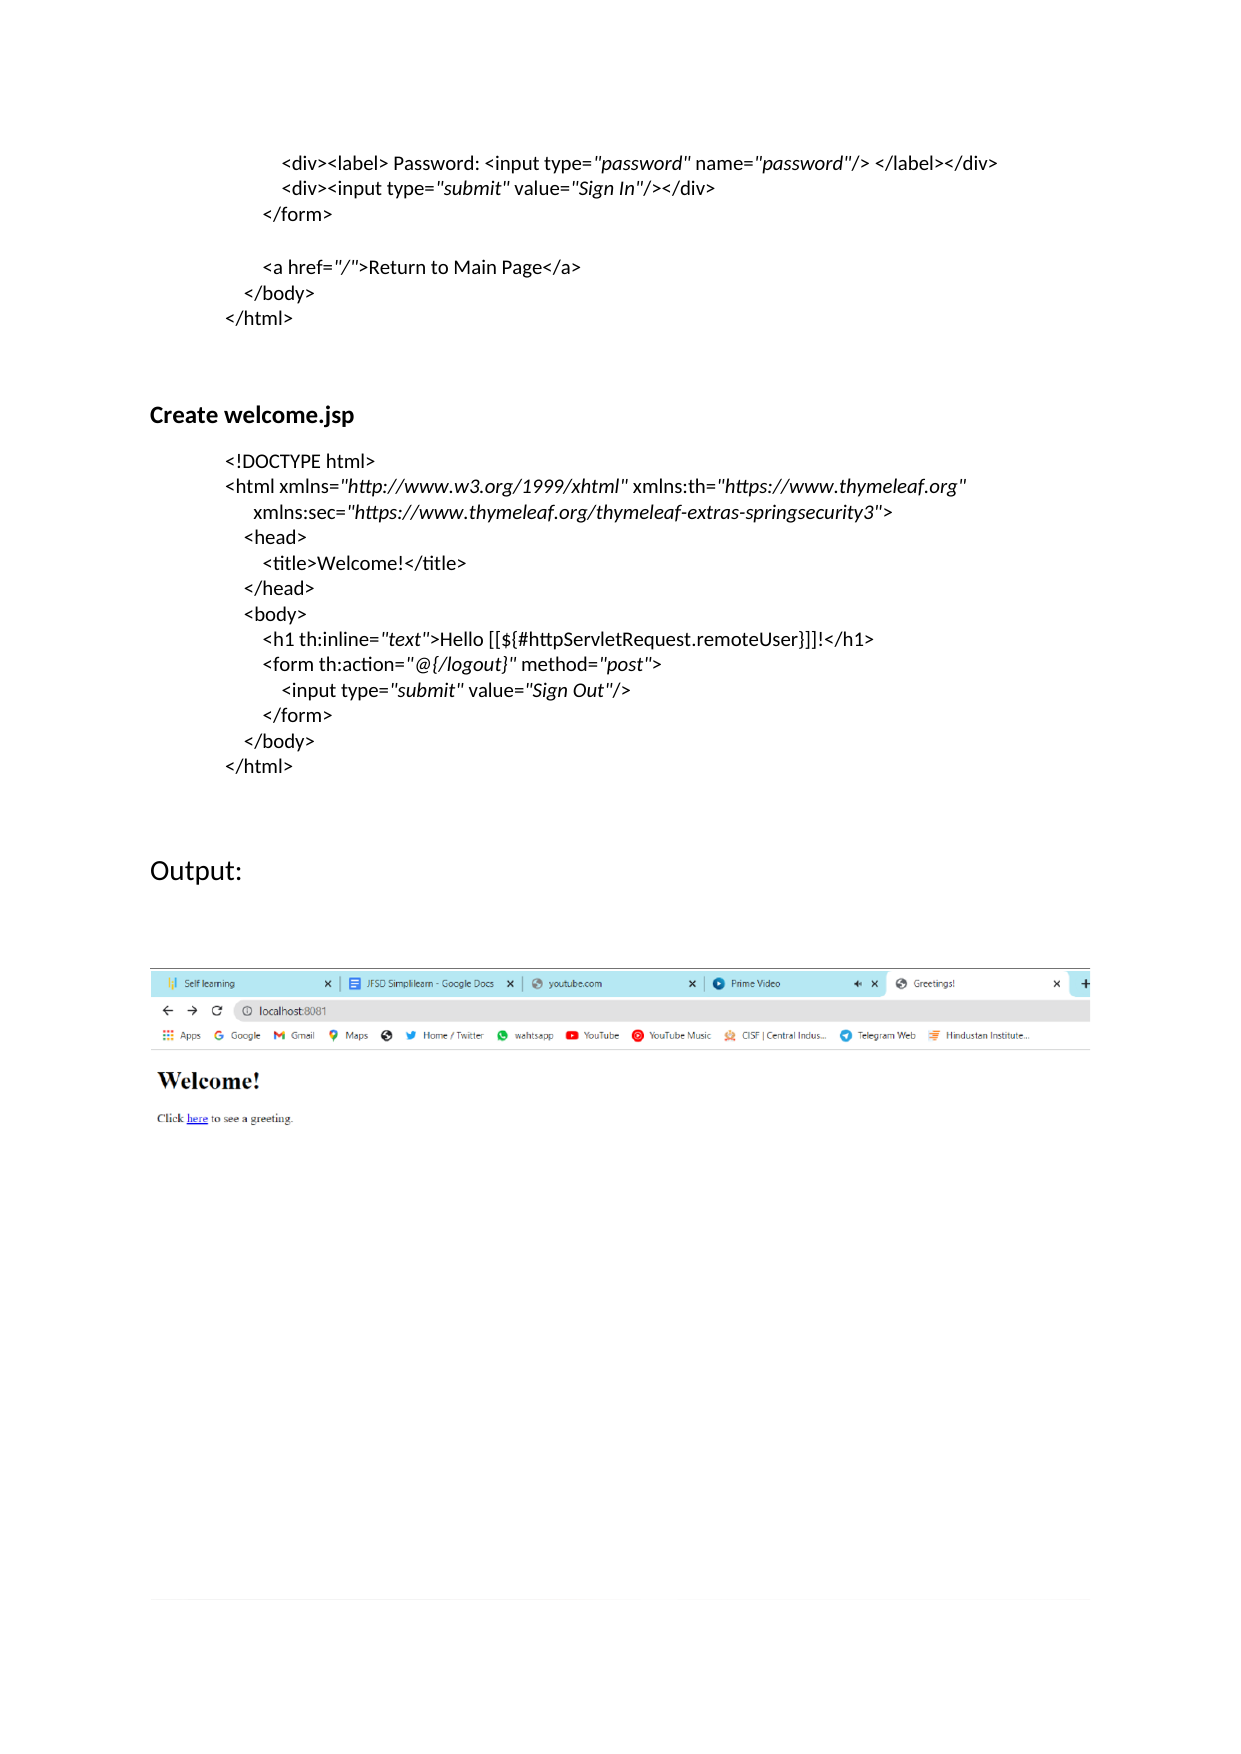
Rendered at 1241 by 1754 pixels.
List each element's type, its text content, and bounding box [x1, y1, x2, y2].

text Output: [150, 852, 1090, 888]
text <title>Welcome!</title> [225, 550, 1090, 575]
text </html> [225, 305, 1090, 331]
text <a href="/">Return to Main Page</a> [225, 254, 1090, 280]
text </form> [225, 201, 1090, 226]
text <form th:action="@{/logout}" method="post"> [225, 652, 1090, 677]
text xmlns:sec="https://www.thymeleaf.org/thymeleaf-extras-springsecurity3"> [225, 499, 1090, 524]
text <div><label> Password: <input type="password" name="password"/> </label></div> [225, 150, 1090, 175]
text </body> [225, 280, 1090, 305]
text <html xmlns="http://www.w3.org/1999/xhtml" xmlns:th="https://www.thymeleaf.org" [225, 474, 1090, 499]
text <input type="submit" value="Sign Out"/> [225, 677, 1090, 702]
text </html> [225, 753, 1090, 779]
text Create welcome.jsp [150, 399, 1090, 429]
text <!DOCTYPE html> [225, 448, 1090, 474]
text </head> [225, 575, 1090, 601]
text </body> [225, 728, 1090, 753]
text <head> [225, 524, 1090, 550]
text <body> [225, 601, 1090, 626]
text <div><input type="submit" value="Sign In"/></div> [225, 175, 1090, 201]
text <h1 th:inline="text">Hello [[${#httpServletRequest.remoteUser}]]!</h1> [225, 626, 1090, 652]
picture [150, 968, 1091, 1600]
text </form> [225, 702, 1090, 728]
